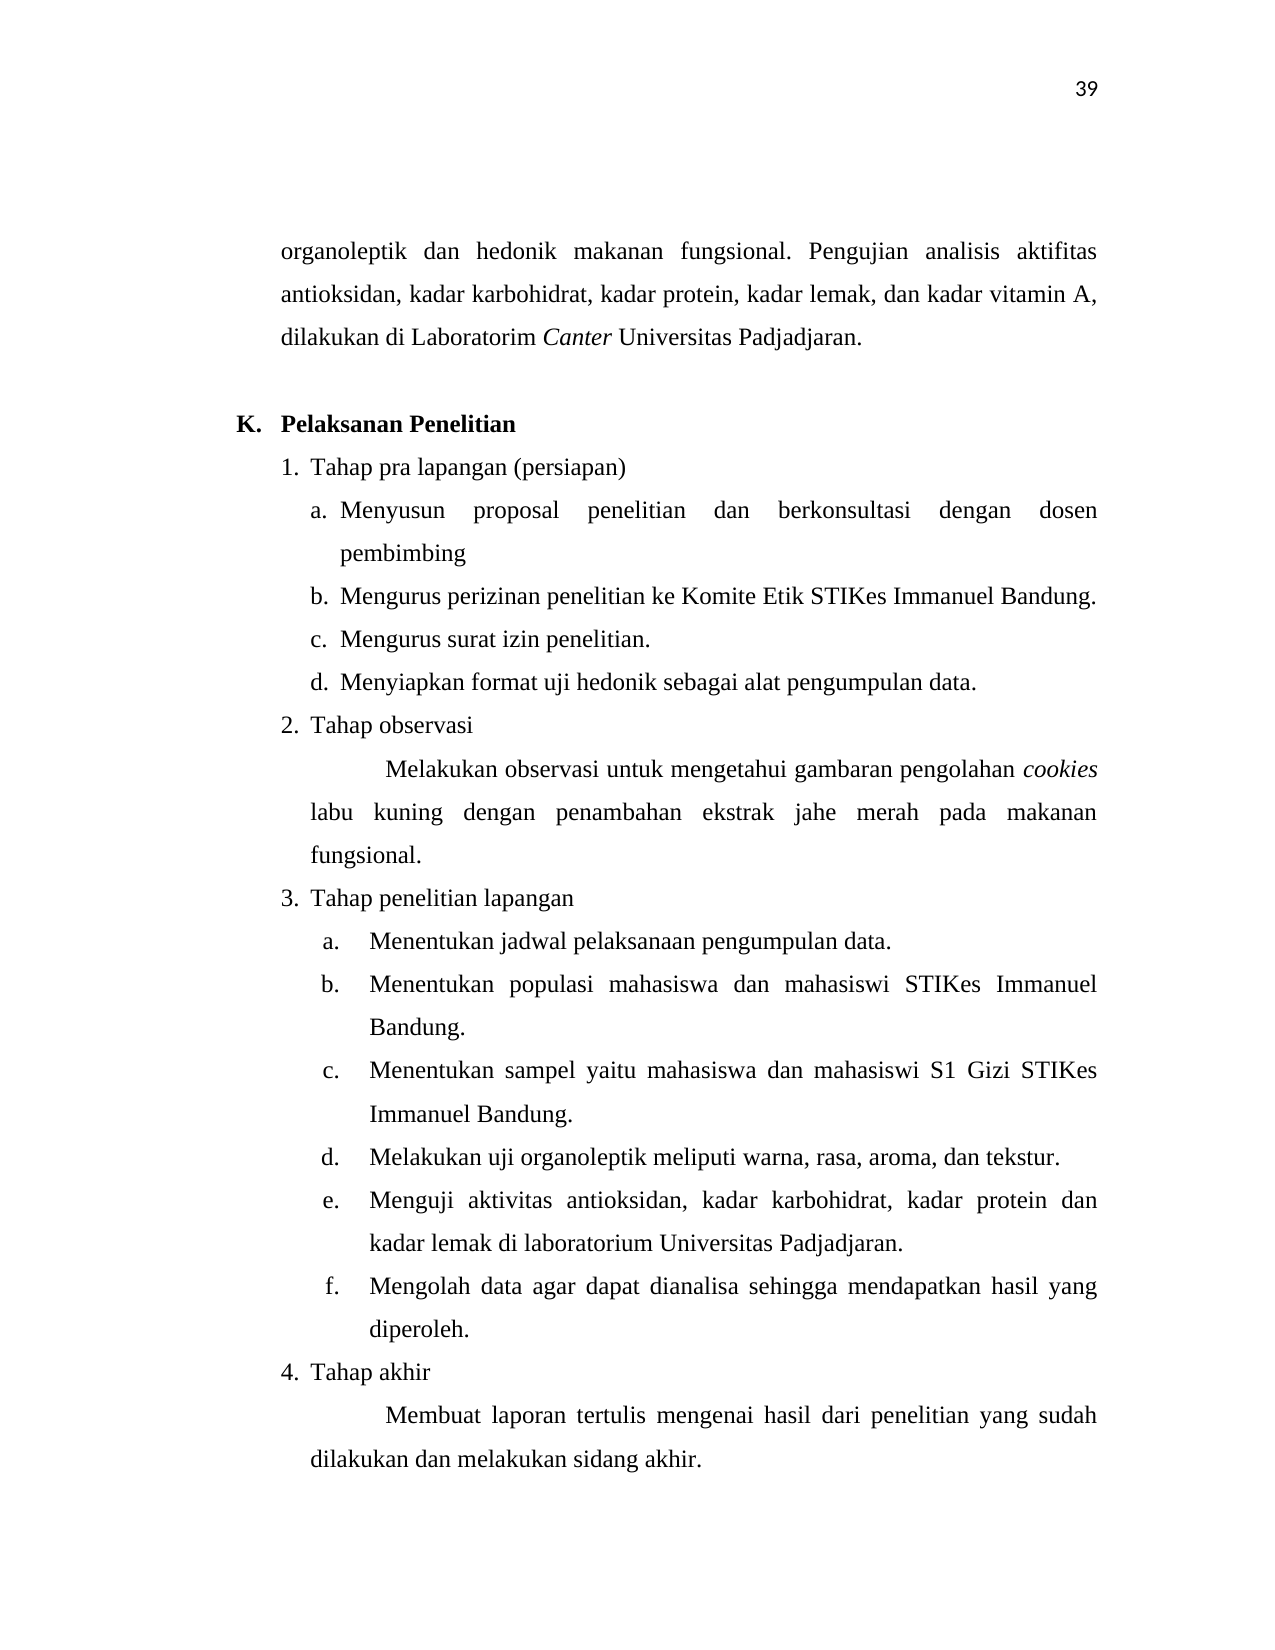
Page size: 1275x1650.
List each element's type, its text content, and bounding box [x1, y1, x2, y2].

text Membuat laporan tertulis mengenai hasil dari penelitian yang sudah dilakukan dan melakukan sidang akhir. [310, 1401, 1098, 1472]
list Mengolah data agar dapat dianalisa sehingga mendapatkan hasil yang diperoleh. [339, 1271, 1098, 1343]
list Menentukan sampel yaitu mahasiswa dan mahasiswi S1 Gizi STIKes Immanuel Bandung. [339, 1056, 1098, 1127]
list Mengurus surat izin penelitian. [310, 624, 1098, 653]
list Tahap pra lapangan (persiapan) [281, 452, 1098, 481]
list Tahap akhir [281, 1357, 1098, 1386]
list Menentukan populasi mahasiswa dan mahasiswi STIKes Immanuel Bandung. [339, 969, 1098, 1041]
list Menyusun proposal penelitian dan berkonsultasi dengan dosen pembimbing [310, 495, 1098, 567]
list Menyiapkan format uji hedonik sebagai alat pengumpulan data. [310, 667, 1098, 696]
subtitle Pelaksanan Penelitian [236, 409, 1098, 437]
list Melakukan uji organoleptik meliputi warna, rasa, aroma, dan tekstur. [339, 1142, 1098, 1171]
list Tahap penelitian lapangan [281, 883, 1098, 912]
list Mengurus perizinan penelitian ke Komite Etik STIKes Immanuel Bandung. [310, 581, 1098, 610]
list Menguji aktivitas antioksidan, kadar karbohidrat, kadar protein dan kadar lemak di laboratorium Universitas Padjadjaran. [339, 1185, 1098, 1257]
list Menentukan jadwal pelaksanaan pengumpulan data. [339, 926, 1098, 955]
list Tahap observasi [281, 711, 1098, 739]
text Melakukan observasi untuk mengetahui gambaran pengolahan cookies labu kuning dengan penambahan ekstrak jahe merah pada makanan fungsional. [310, 754, 1098, 869]
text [281, 236, 1098, 351]
